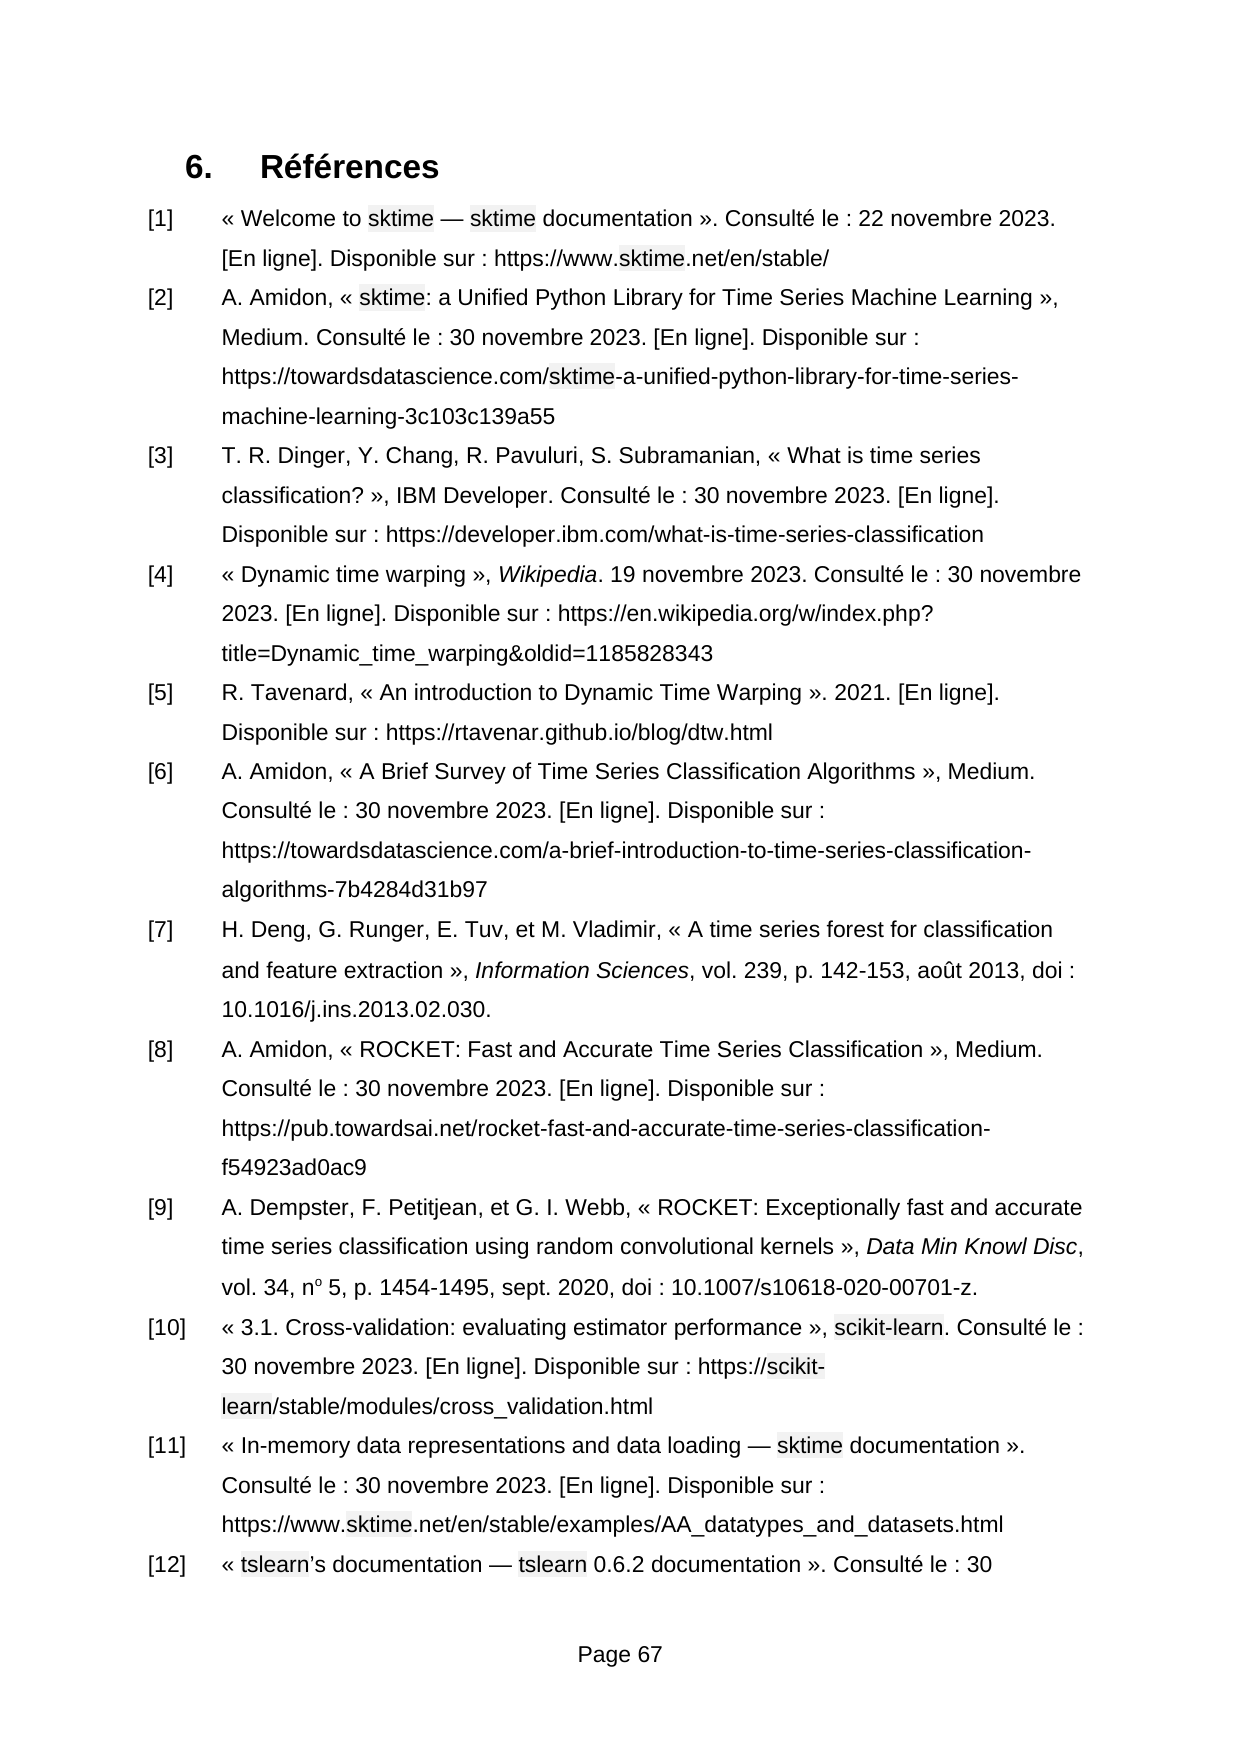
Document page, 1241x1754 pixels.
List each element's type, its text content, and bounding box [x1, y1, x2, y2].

text [11] « In-memory data representations and data loading — sktime documentation ». Consulté le : 30 novembre 2023. [En ligne]. Disponible sur : https://www.sktime.net/en/stable/examples/AA_datatypes_and_datasets.html [148, 1432, 1093, 1537]
text [4] « Dynamic time warping », Wikipedia. 19 novembre 2023. Consulté le : 30 novembre 2023. [En ligne]. Disponible sur : https://en.wikipedia.org/w/index.php?title=Dynamic_time_warping&oldid=1185828343 [148, 561, 1093, 666]
text [1] « Welcome to sktime — sktime documentation ». Consulté le : 22 novembre 2023. [En ligne]. Disponible sur : https://www.sktime.net/en/stable/ [148, 205, 1093, 271]
text [5] R. Tavenard, « An introduction to Dynamic Time Warping ». 2021. [En ligne]. Disponible sur : https://rtavenar.github.io/blog/dtw.html [148, 679, 1093, 745]
text [2] A. Amidon, « sktime: a Unified Python Library for Time Series Machine Learning », Medium. Consulté le : 30 novembre 2023. [En ligne]. Disponible sur : https://towardsdatascience.com/sktime-a-unified-python-library-for-time-series-machine-learning-3c103c139a55 [148, 284, 1093, 429]
text [6] A. Amidon, « A Brief Survey of Time Series Classification Algorithms », Medium. Consulté le : 30 novembre 2023. [En ligne]. Disponible sur : https://towardsdatascience.com/a-brief-introduction-to-time-series-classification-algorithms-7b4284d31b97 [148, 758, 1093, 903]
text [9] A. Dempster, F. Petitjean, et G. I. Webb, « ROCKET: Exceptionally fast and accurate time series classification using random convolutional kernels », Data Min Knowl Disc, vol. 34, no 5, p. 1454‑1495, sept. 2020, doi : 10.1007/s10618-020-00701-z. [148, 1193, 1093, 1300]
text [3] T. R. Dinger, Y. Chang, R. Pavuluri, S. Subramanian, « What is time series classification? », IBM Developer. Consulté le : 30 novembre 2023. [En ligne]. Disponible sur : https://developer.ibm.com/what-is-time-series-classification [148, 442, 1093, 547]
text [7] H. Deng, G. Runger, E. Tuv, et M. Vladimir, « A time series forest for classification and feature extraction », Information Sciences, vol. 239, p. 142‑153, août 2013, doi : 10.1016/j.ins.2013.02.030. [148, 916, 1093, 1022]
text [8] A. Amidon, « ROCKET: Fast and Accurate Time Series Classification », Medium. Consulté le : 30 novembre 2023. [En ligne]. Disponible sur : https://pub.towardsai.net/rocket-fast-and-accurate-time-series-classification-f54923ad0ac9 [148, 1036, 1093, 1180]
text [10] « 3.1. Cross-validation: evaluating estimator performance », scikit-learn. Consulté le : 30 novembre 2023. [En ligne]. Disponible sur : https://scikit-learn/stable/modules/cross_validation.html [148, 1314, 1093, 1419]
subtitle Références [185, 148, 1093, 186]
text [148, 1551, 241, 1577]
